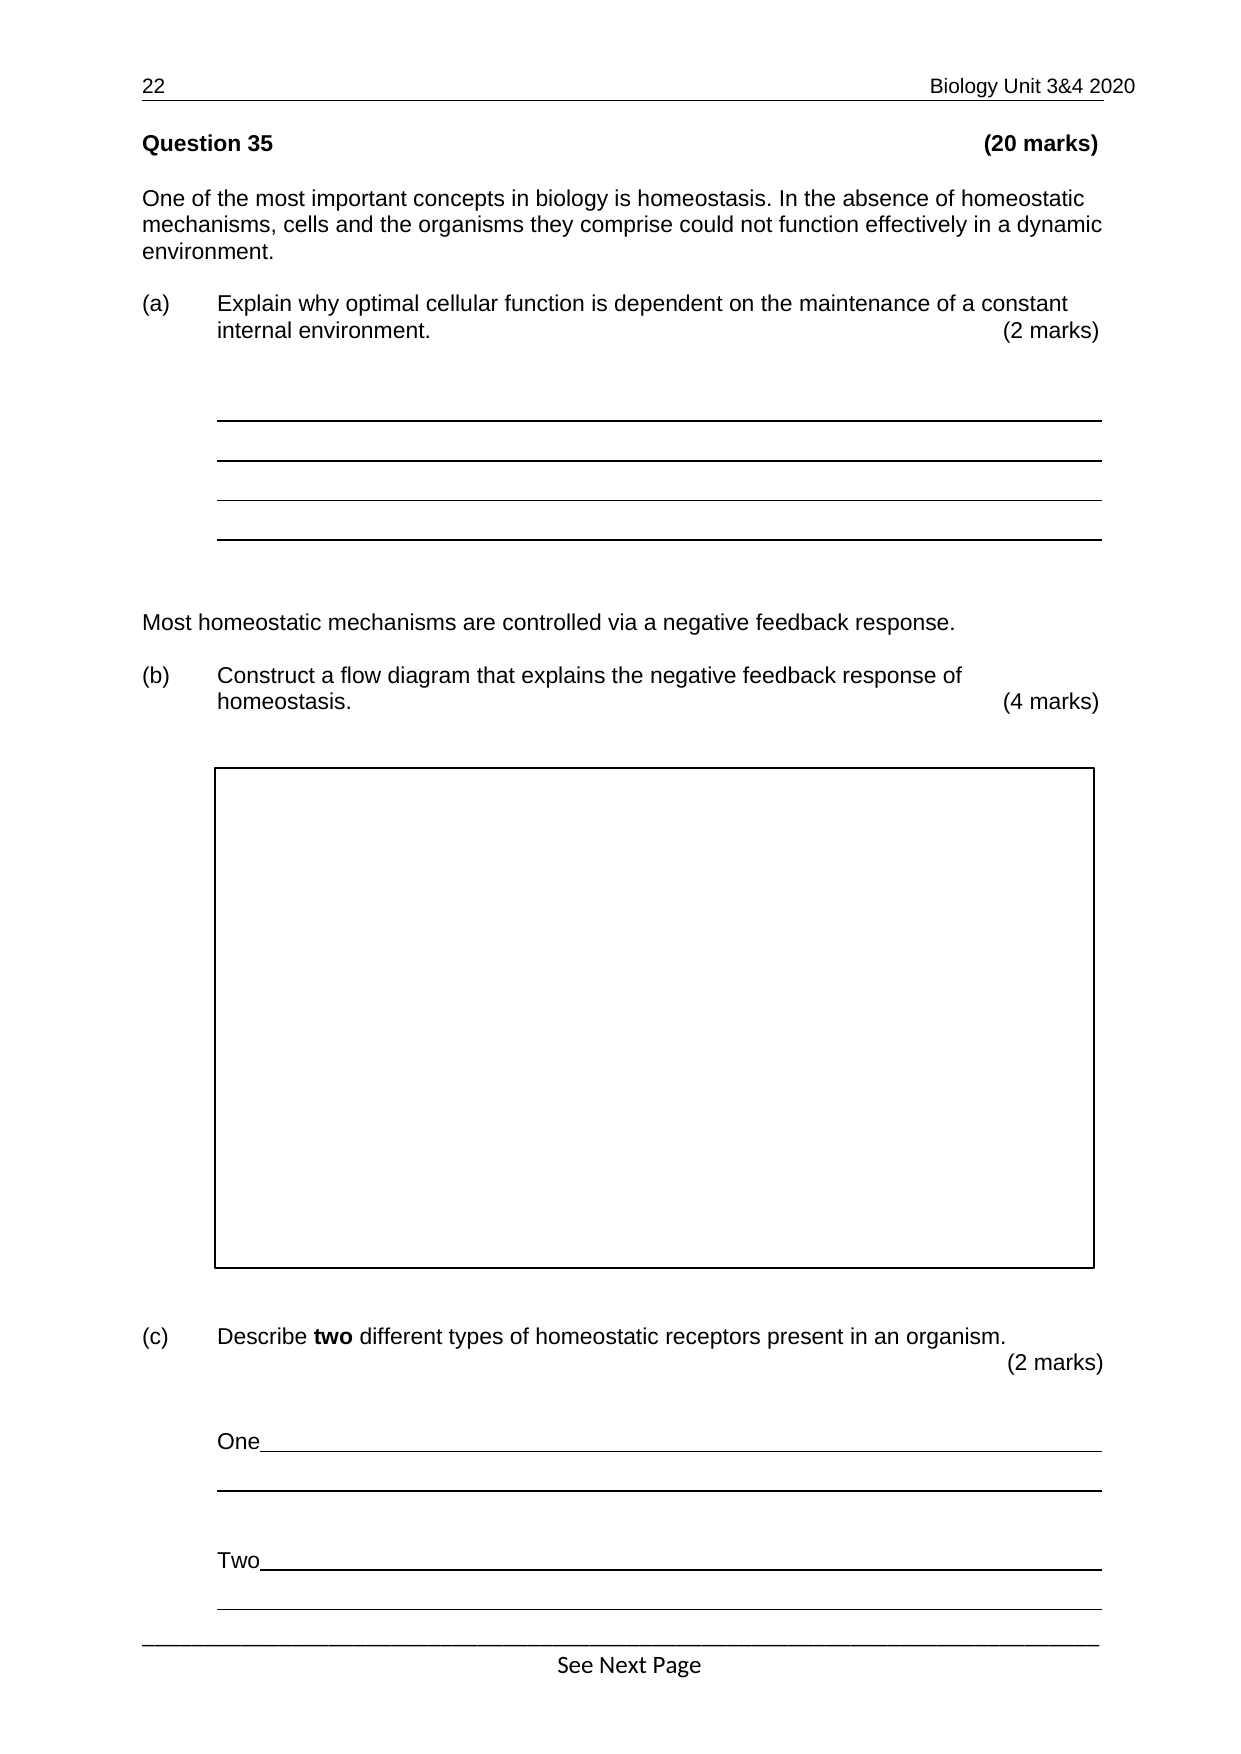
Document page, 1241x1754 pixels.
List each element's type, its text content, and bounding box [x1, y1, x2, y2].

text (2 marks) [142, 1349, 1105, 1376]
text (c) Describe two different types of homeostatic receptors present in an organism. [142, 1323, 1105, 1349]
text (b) Construct a flow diagram that explains the negative feedback response of homeostasis. (4 marks) [142, 662, 1105, 714]
text One of the most important concepts in biology is homeostasis. In the absence of homeostatic mechanisms, cells and the organisms they comprise could not function effectively in a dynamic environment. [142, 185, 1105, 264]
text Most homeostatic mechanisms are controlled via a negative feedback response. [142, 609, 1105, 635]
text Two [142, 1547, 1105, 1612]
text Question 35 (20 marks) [142, 130, 1104, 156]
text One [142, 1428, 1105, 1533]
text (a) Explain why optimal cellular function is dependent on the maintenance of a constant internal environment. (2 marks) [142, 290, 1105, 343]
